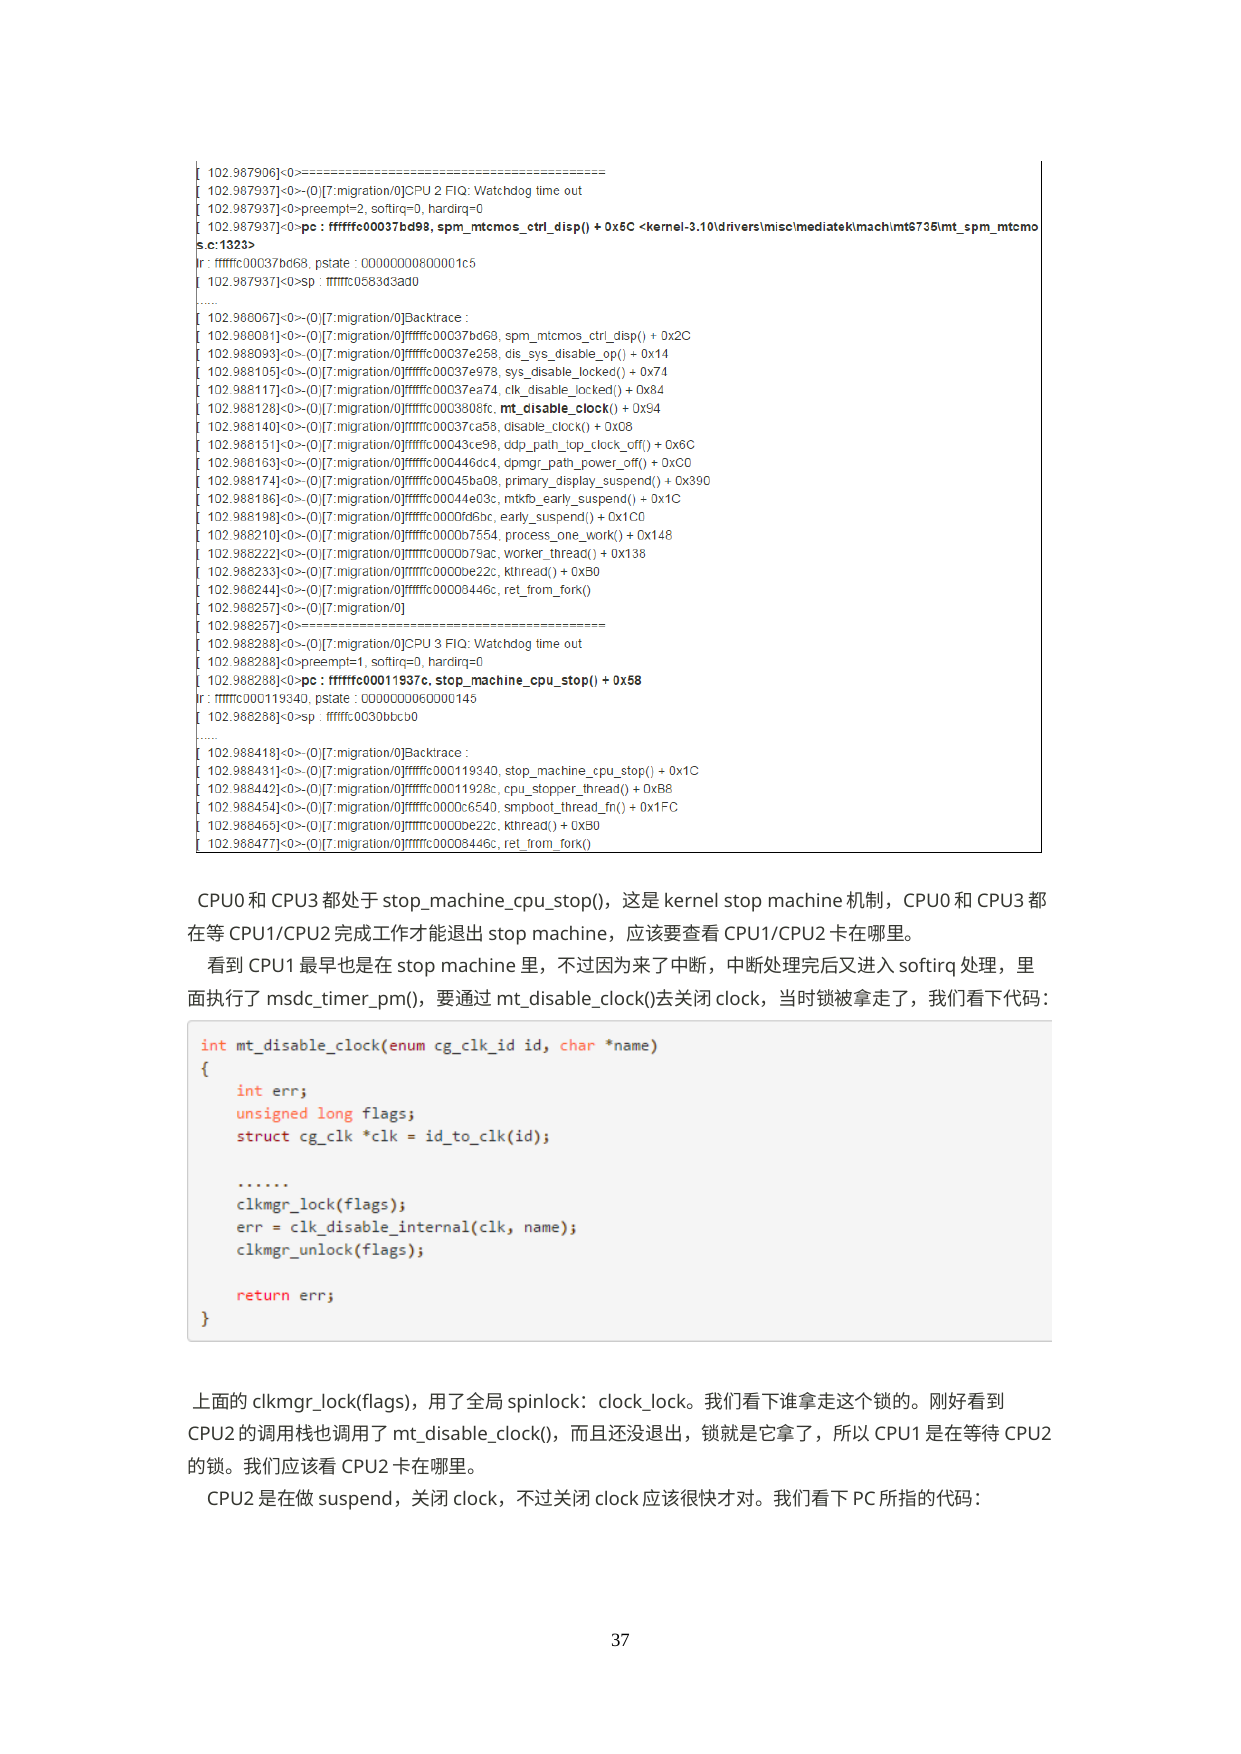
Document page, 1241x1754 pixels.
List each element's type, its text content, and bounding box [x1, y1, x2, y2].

text 看到CPU1最早也是在stop machine里，不过因为来了中断，中断处理完后又进入softirq处理，里面执行了msdc_timer_pm()，要通过mt_disable_clock()去关闭clock，当时锁被拿走了，我们看下代码： [187, 948, 1053, 1013]
picture [187, 1019, 1052, 1342]
text 上面的clkmgr_lock(flags)，用了全局spinlock：clock_lock。我们看下谁拿走这个锁的。刚好看到CPU2的调用栈也调用了mt_disable_clock()，而且还没退出，锁就是它拿了，所以CPU1是在等待CPU2的锁。我们应该看CPU2卡在哪里。 [187, 1384, 1053, 1481]
text CPU0和CPU3都处于stop_machine_cpu_stop()，这是kernel stop machine机制，CPU0和CPU3都在等CPU1/CPU2完成工作才能退出stop machine，应该要查看CPU1/CPU2卡在哪里。 [187, 883, 1053, 948]
text CPU2是在做suspend，关闭clock，不过关闭clock应该很快才对。我们看下PC所指的代码： [187, 1481, 1053, 1514]
picture [187, 161, 1052, 860]
